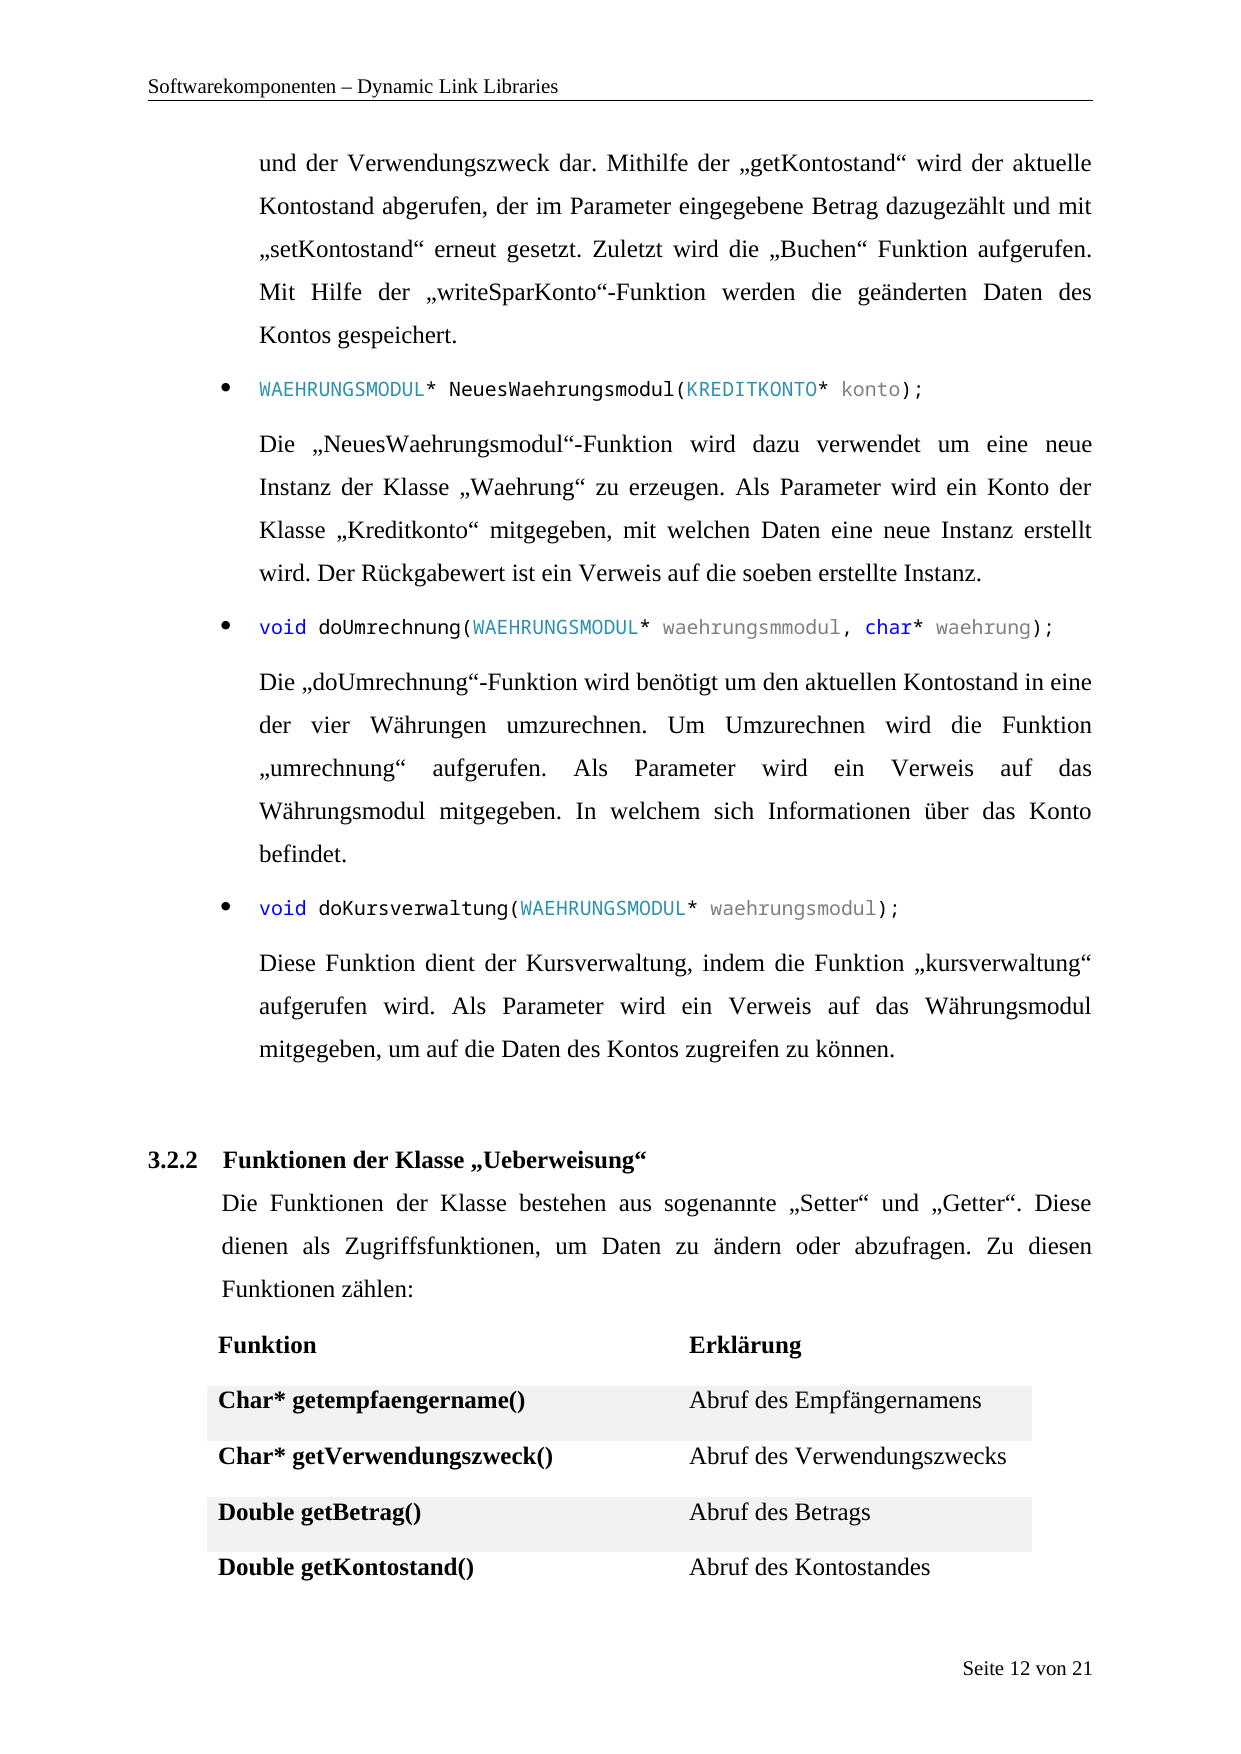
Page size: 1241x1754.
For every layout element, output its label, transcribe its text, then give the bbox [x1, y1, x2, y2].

table_cell Abruf des Empfängernamens [678, 1386, 1032, 1441]
table_cell Char* getempfaengername() [207, 1386, 678, 1441]
text Diese Funktion dient der Kursverwaltung, indem die Funktion „kursverwaltung“ aufgerufen wird. Als Parameter wird ein Verweis auf das Währungsmodul mitgegeben, um auf die Daten des Kontos zugreifen zu können. [259, 948, 1093, 1063]
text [259, 148, 1093, 349]
text Die „doUmrechnung“-Funktion wird benötigt um den aktuellen Kontostand in eine der vier Währungen umzurechnen. Um Umzurechnen wird die Funktion „umrechnung“ aufgerufen. Als Parameter wird ein Verweis auf das Währungsmodul mitgegeben. In welchem sich Informationen über das Konto befindet. [259, 667, 1093, 868]
table_cell Abruf des Kontostandes [678, 1552, 1032, 1608]
table_header Funktion [207, 1330, 678, 1386]
text Die Funktionen der Klasse bestehen aus sogenannte „Setter“ und „Getter“. Diese dienen als Zugriffsfunktionen, um Daten zu ändern oder abzufragen. Zu diesen Funktionen zählen: [221, 1188, 1093, 1303]
table_header Erklärung [678, 1330, 1032, 1386]
table_cell Abruf des Verwendungszwecks [678, 1441, 1032, 1497]
text Die „NeuesWaehrungsmodul“-Funktion wird dazu verwendet um eine neue Instanz der Klasse „Waehrung“ zu erzeugen. Als Parameter wird ein Konto der Klasse „Kreditkonto“ mitgegeben, mit welchen Daten eine neue Instanz erstellt wird. Der Rückgabewert ist ein Verweis auf die soeben erstellte Instanz. [259, 429, 1093, 587]
table_cell Double getKontostand() [207, 1552, 678, 1608]
subtitle Funktionen der Klasse „Ueberweisung“ [148, 1145, 1093, 1174]
list void doKursverwaltung(WAEHRUNGSMODUL* waehrungsmodul); [221, 895, 1093, 922]
table_cell Char* getVerwendungszweck() [207, 1441, 678, 1497]
list void doUmrechnung(WAEHRUNGSMODUL* waehrungsmmodul, char* waehrung); [221, 614, 1093, 641]
list WAEHRUNGSMODUL* NeuesWaehrungsmodul(KREDITKONTO* konto); [221, 376, 1093, 403]
table_cell Double getBetrag() [207, 1497, 678, 1552]
table_cell Abruf des Betrags [678, 1497, 1032, 1552]
